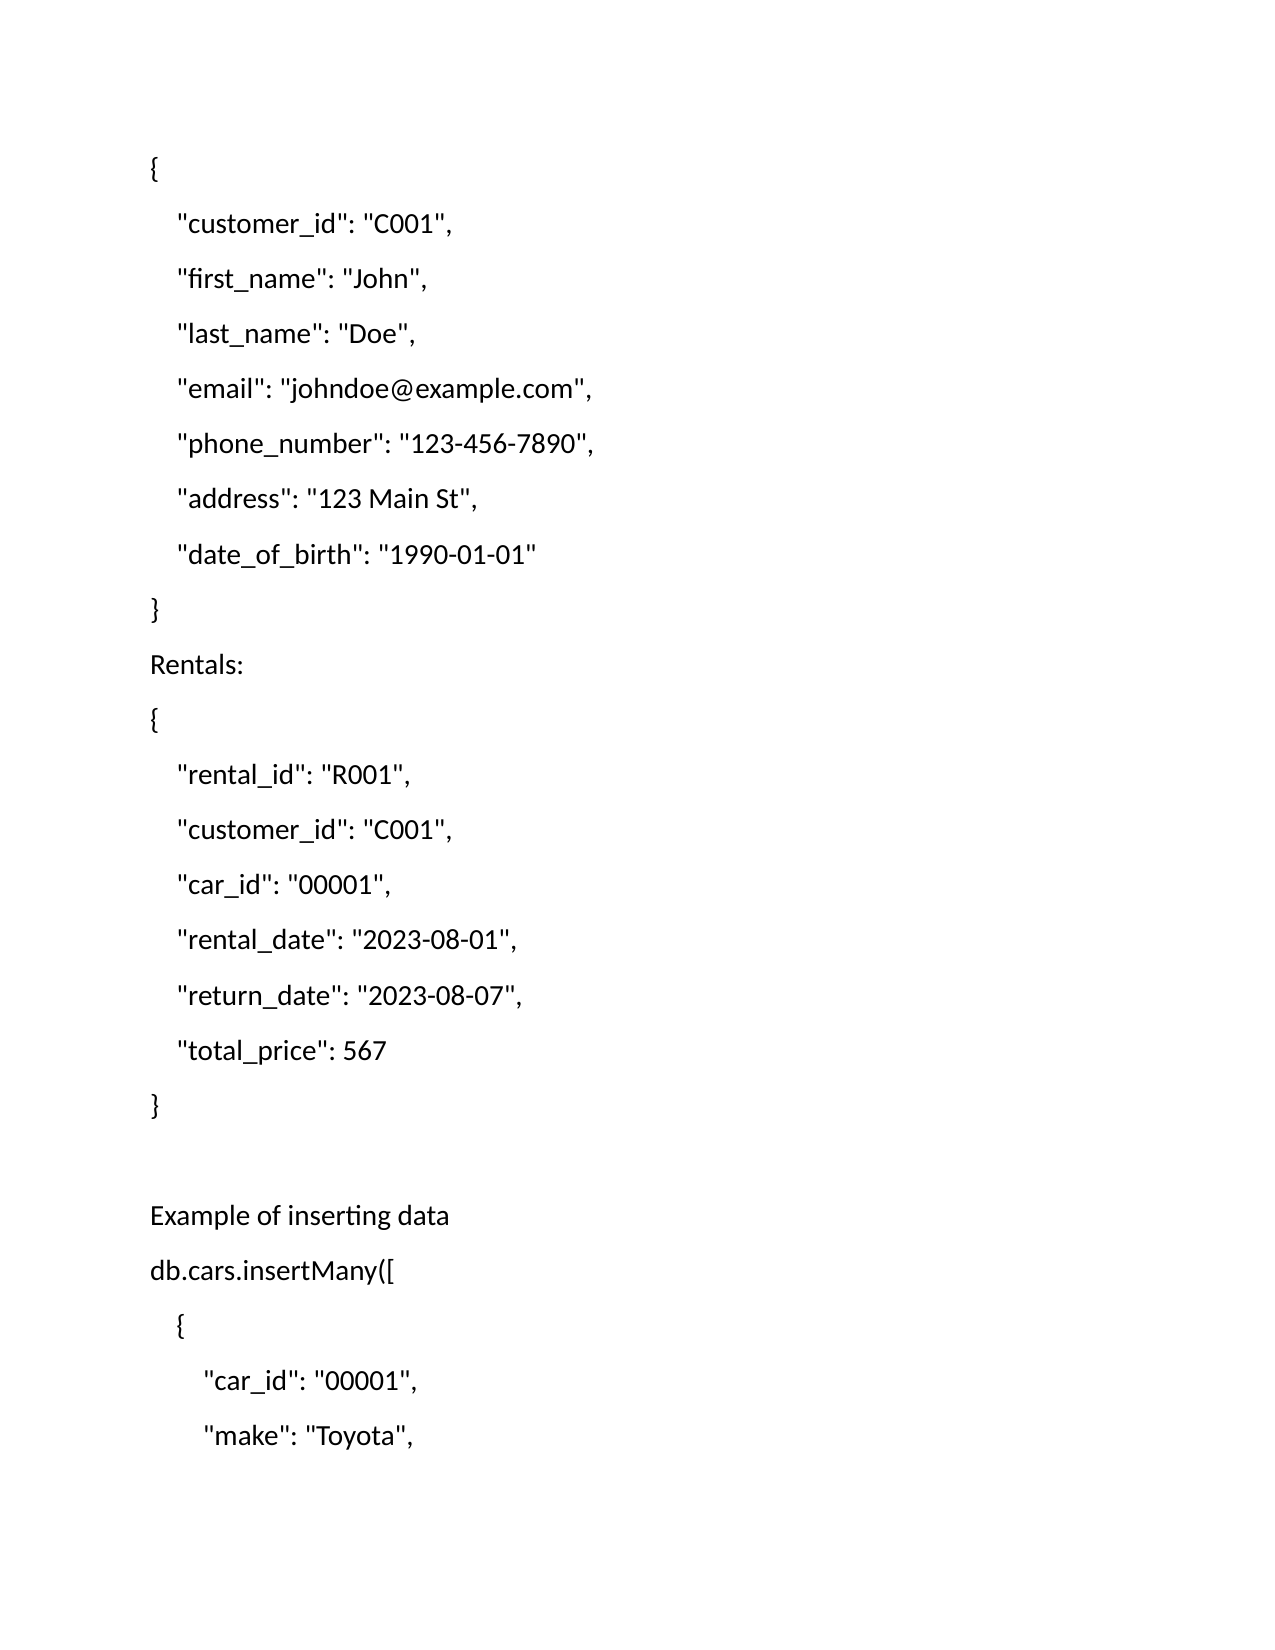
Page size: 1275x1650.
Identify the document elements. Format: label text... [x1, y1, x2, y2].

text "car_id": "00001", [150, 866, 1125, 902]
text "make": "Toyota", [150, 1417, 1125, 1453]
text { [150, 1307, 1125, 1343]
text "customer_id": "C001", [150, 811, 1125, 847]
text "first_name": "John", [150, 260, 1125, 296]
text { [150, 701, 1125, 737]
text "address": "123 Main St", [150, 481, 1125, 516]
text "total_price": 567 [150, 1032, 1125, 1067]
text Example of inserting data [150, 1197, 1125, 1233]
text } [150, 1087, 1125, 1122]
text "phone_number": "123-456-7890", [150, 426, 1125, 461]
text "customer_id": "C001", [150, 205, 1125, 241]
text db.cars.insertMany([ [150, 1252, 1125, 1288]
text "date_of_birth": "1990-01-01" [150, 536, 1125, 571]
text "rental_id": "R001", [150, 756, 1125, 792]
text { [150, 150, 1125, 186]
text "last_name": "Doe", [150, 315, 1125, 351]
text "return_date": "2023-08-07", [150, 977, 1125, 1012]
text "car_id": "00001", [150, 1362, 1125, 1398]
text "email": "johndoe@example.com", [150, 370, 1125, 406]
text } [150, 591, 1125, 626]
text "rental_date": "2023-08-01", [150, 921, 1125, 957]
text Rentals: [150, 646, 1125, 682]
